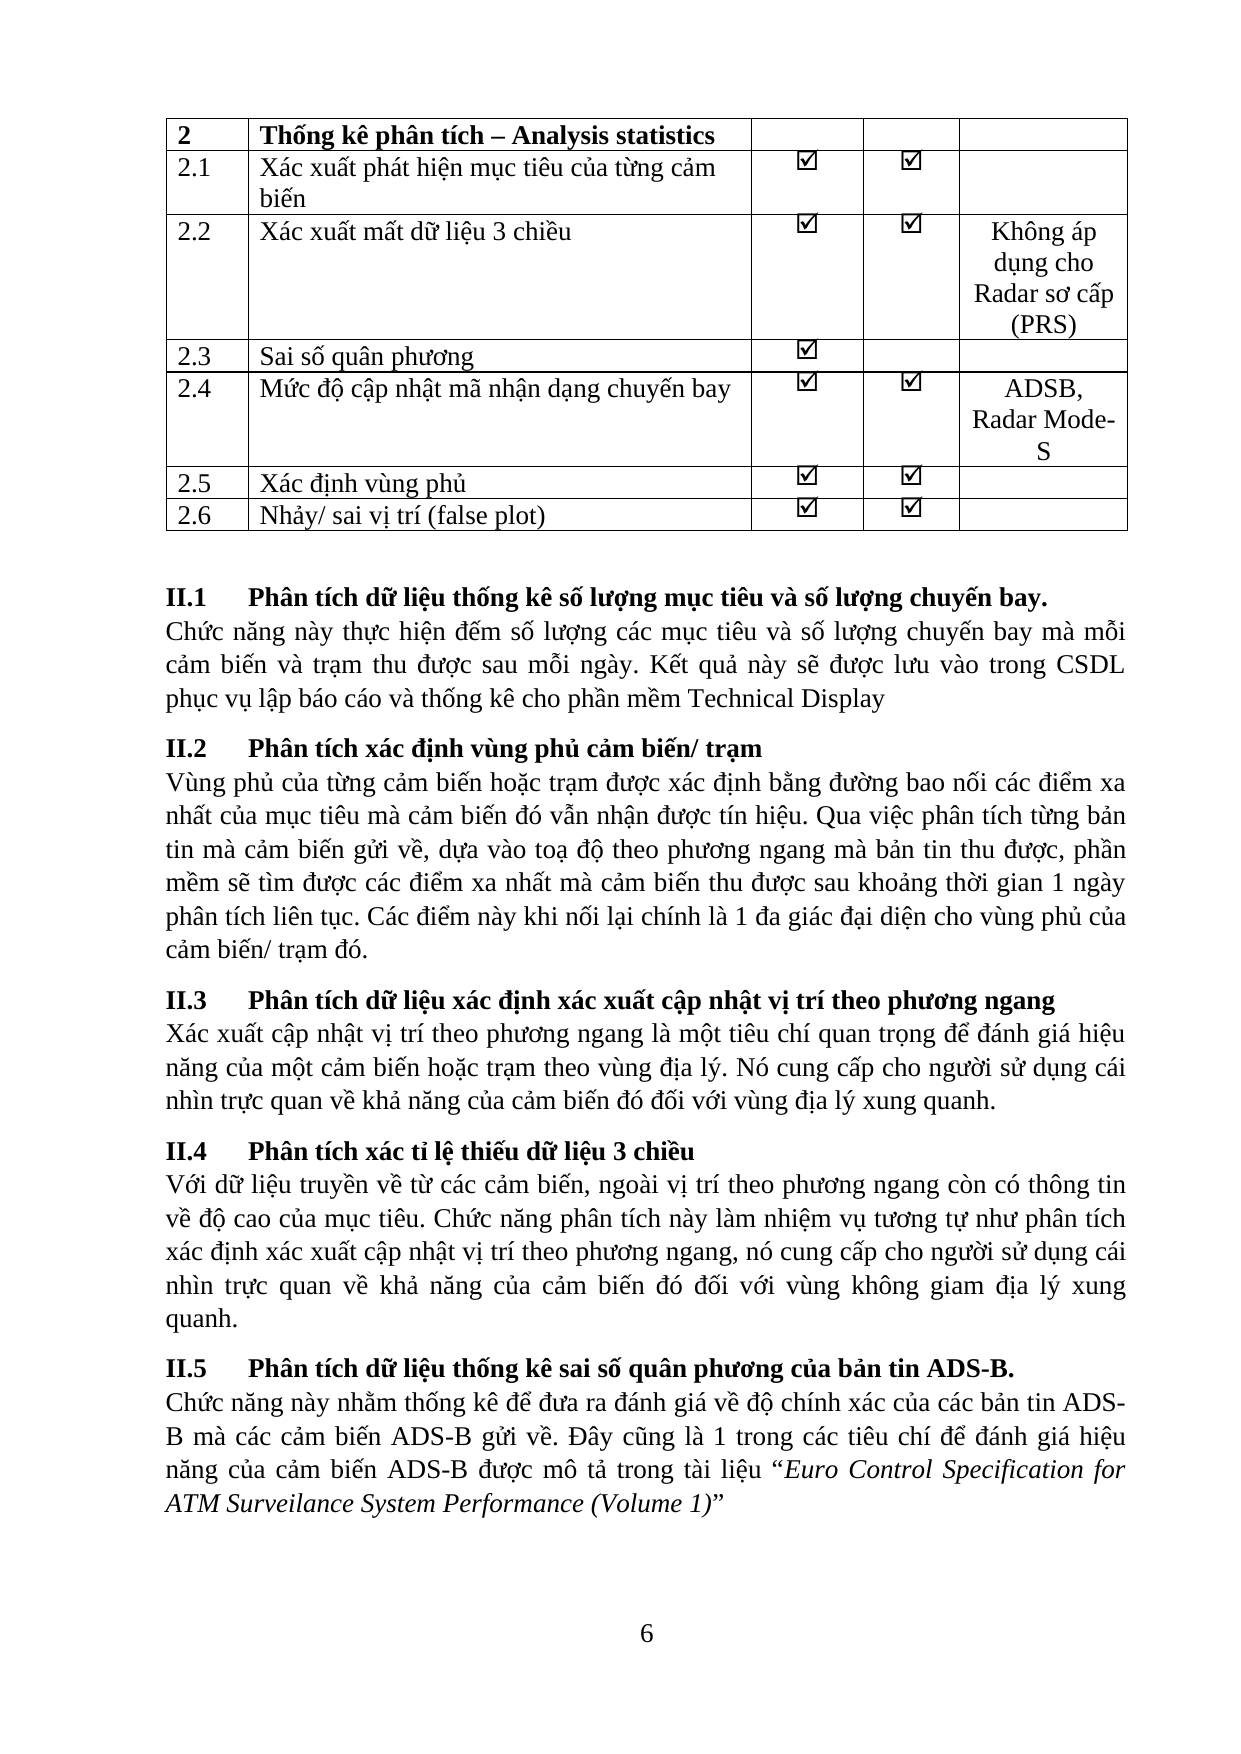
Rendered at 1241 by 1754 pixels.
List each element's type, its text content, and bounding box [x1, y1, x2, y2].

table_cell [960, 119, 1127, 150]
table_cell [864, 151, 959, 214]
subtitle Phân tích xác định vùng phủ cảm biến/ trạm [165, 732, 1128, 763]
table_cell [864, 373, 959, 466]
table_cell Không áp dụng cho Radar sơ cấp (PRS) [960, 215, 1127, 339]
table_cell [864, 467, 959, 498]
table_cell Mức độ cập nhật mã nhận dạng chuyến bay [249, 373, 751, 466]
table_cell Sai số quân phương [249, 340, 751, 371]
table_cell [752, 373, 863, 466]
text Chức năng này thực hiện đếm số lượng các mục tiêu và số lượng chuyến bay mà mỗi cảm biến và trạm thu được sau mỗi ngày. Kết quả này sẽ được lưu vào trong CSDL phục vụ lập báo cáo và thống kê cho phần mềm Technical Display [165, 615, 1128, 713]
table_cell [960, 151, 1127, 214]
table_cell 2.2 [167, 215, 248, 339]
table_cell ADSB, Radar Mode-S [960, 373, 1127, 466]
table_cell [960, 467, 1127, 498]
table_cell 2 [167, 119, 248, 150]
subtitle Phân tích dữ liệu xác định xác xuất cập nhật vị trí theo phương ngang [165, 984, 1128, 1015]
subtitle Phân tích dữ liệu thống kê sai số quân phương của bản tin ADS-B. [165, 1353, 1128, 1384]
table_cell [752, 467, 863, 498]
text Xác xuất cập nhật vị trí theo phương ngang là một tiêu chí quan trọng để đánh giá hiệu năng của một cảm biến hoặc trạm theo vùng địa lý. Nó cung cấp cho người sử dụng cái nhìn trực quan về khả năng của cảm biến đó đối với vùng địa lý xung quanh. [165, 1017, 1128, 1116]
table_cell 2.6 [167, 499, 248, 530]
table_cell 2.5 [167, 467, 248, 498]
table_cell [752, 151, 863, 214]
text Với dữ liệu truyền về từ các cảm biến, ngoài vị trí theo phương ngang còn có thông tin về độ cao của mục tiêu. Chức năng phân tích này làm nhiệm vụ tương tự như phân tích xác định xác xuất cập nhật vị trí theo phương ngang, nó cung cấp cho người sử dụng cái nhìn trực quan về khả năng của cảm biến đó đối với vùng không giam địa lý xung quanh. [165, 1168, 1128, 1333]
table_cell [752, 340, 863, 371]
table_cell [752, 499, 863, 530]
table_cell [752, 119, 863, 150]
table_cell Xác định vùng phủ [249, 467, 751, 498]
table_cell 2.4 [167, 373, 248, 466]
subtitle Phân tích dữ liệu thống kê số lượng mục tiêu và số lượng chuyến bay. [165, 582, 1128, 613]
table_cell [864, 340, 959, 371]
table_cell Xác xuất phát hiện mục tiêu của từng cảm biến [249, 151, 751, 214]
table_cell Thống kê phân tích – Analysis statistics [249, 119, 751, 150]
text Vùng phủ của từng cảm biến hoặc trạm được xác định bằng đường bao nối các điểm xa nhất của mục tiêu mà cảm biến đó vẫn nhận được tín hiệu. Qua việc phân tích từng bản tin mà cảm biến gửi về, dựa vào toạ độ theo phương ngang mà bản tin thu được, phần mềm sẽ tìm được các điểm xa nhất mà cảm biến thu được sau khoảng thời gian 1 ngày phân tích liên tục. Các điểm này khi nối lại chính là 1 đa giác đại diện cho vùng phủ của cảm biến/ trạm đó. [165, 766, 1128, 965]
table_cell Nhảy/ sai vị trí (false plot) [249, 499, 751, 530]
table_cell [864, 215, 959, 339]
table_cell [960, 340, 1127, 371]
table_cell [960, 499, 1127, 530]
table_cell [864, 119, 959, 150]
table_cell 2.3 [167, 340, 248, 371]
table_cell Xác xuất mất dữ liệu 3 chiều [249, 215, 751, 339]
table_cell 2.1 [167, 151, 248, 214]
table_cell [752, 215, 863, 339]
subtitle Phân tích xác tỉ lệ thiếu dữ liệu 3 chiều [165, 1135, 1128, 1166]
table_cell [864, 499, 959, 530]
text Chức năng này nhằm thống kê để đưa ra đánh giá về độ chính xác của các bản tin ADS-B mà các cảm biến ADS-B gửi về. Đây cũng là 1 trong các tiêu chí để đánh giá hiệu năng của cảm biến ADS-B được mô tả trong tài liệu “Euro Control Specification for ATM Surveilance System Performance (Volume 1)” [165, 1386, 1128, 1518]
